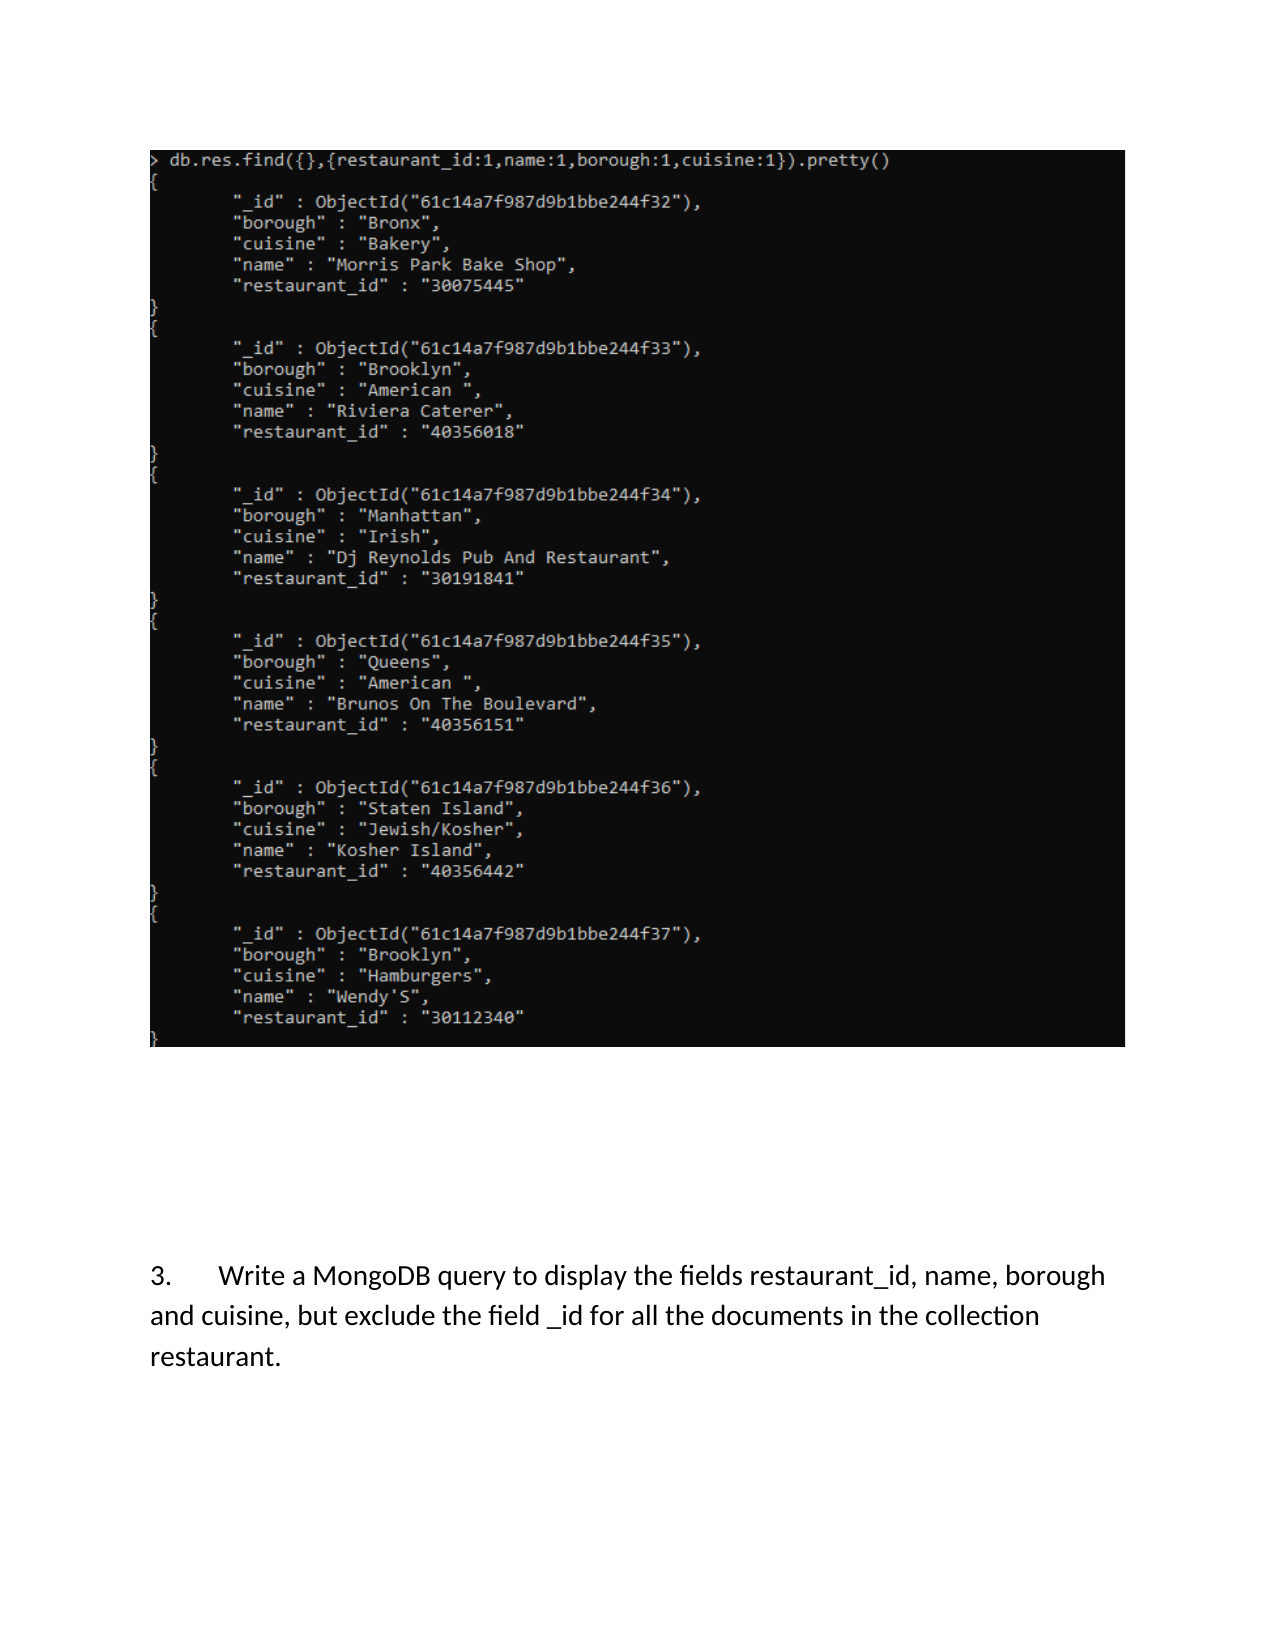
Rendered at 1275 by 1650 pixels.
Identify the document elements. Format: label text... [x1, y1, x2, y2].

picture [150, 150, 1125, 1047]
text 3. Write a MongoDB query to display the fields restaurant_id, name, borough and cuisine, but exclude the field _id for all the documents in the collection restaurant. [150, 1257, 1125, 1374]
